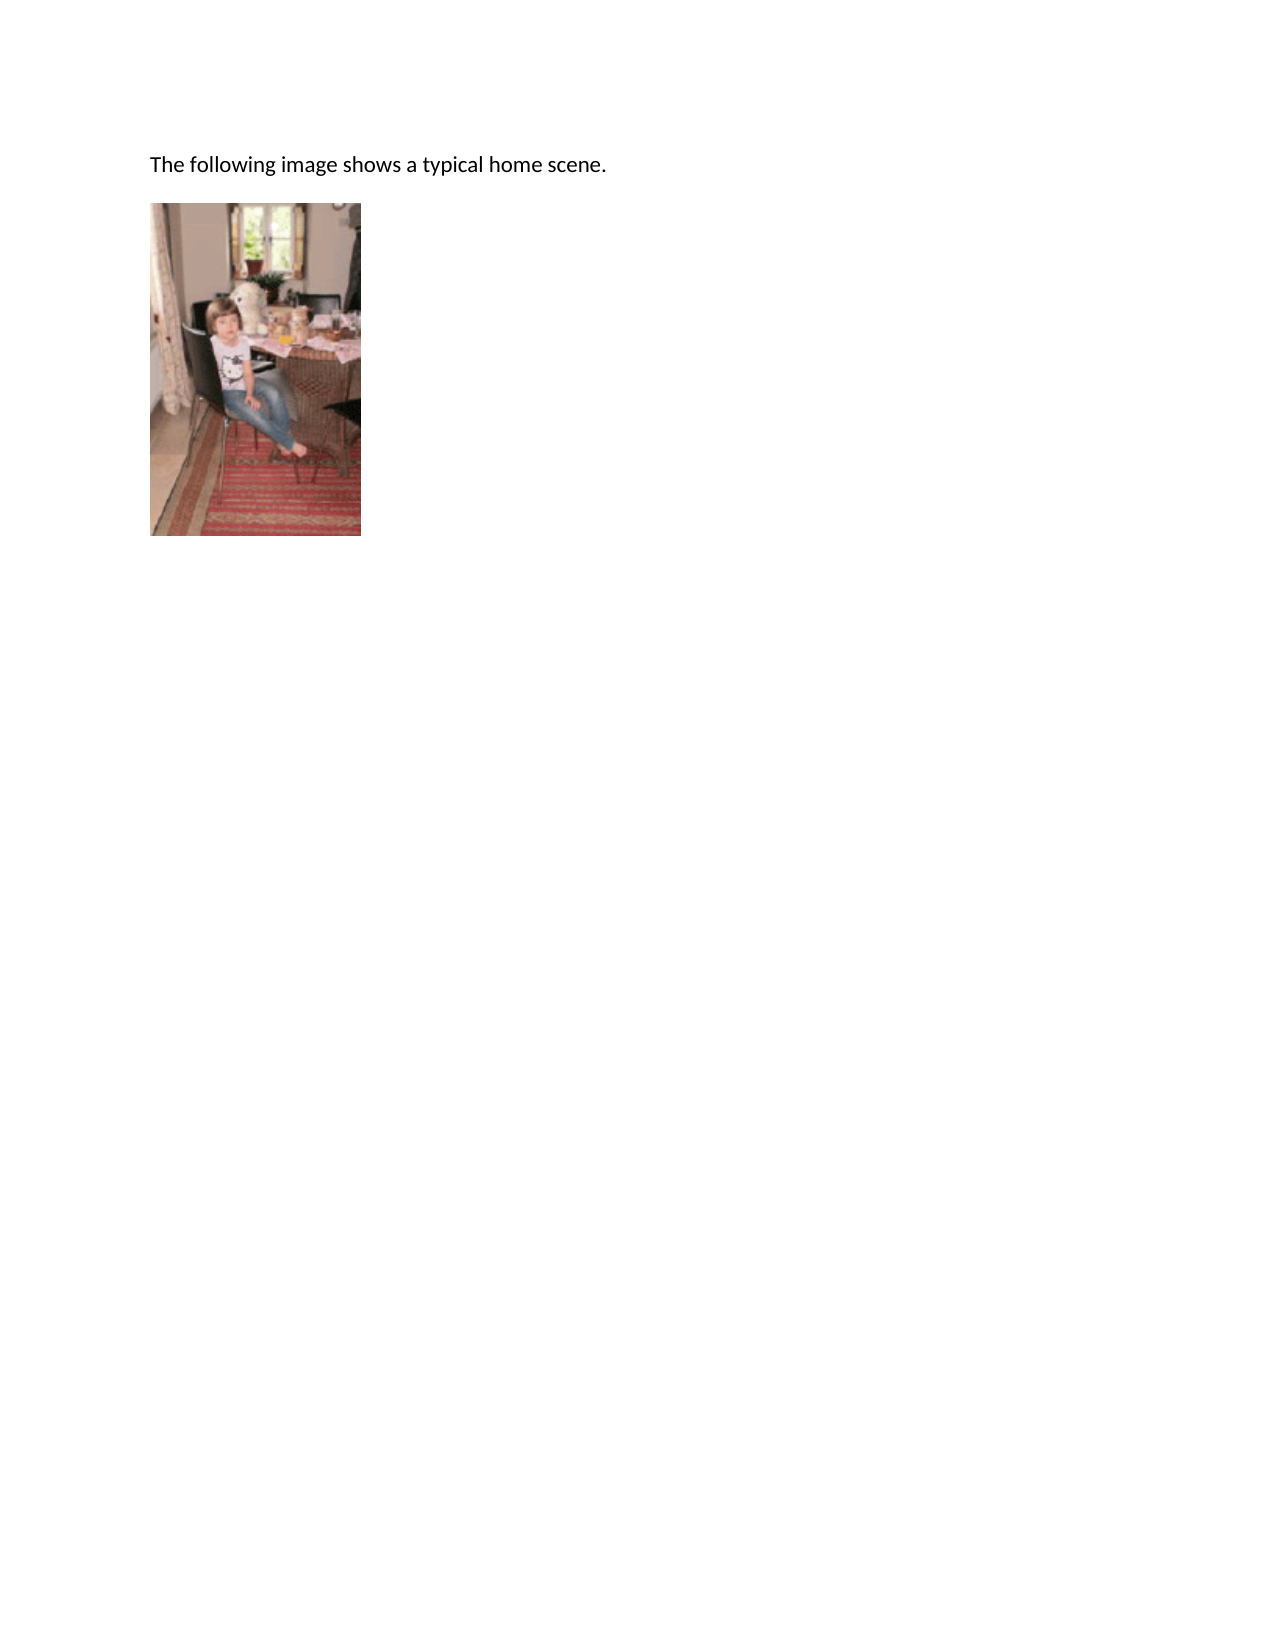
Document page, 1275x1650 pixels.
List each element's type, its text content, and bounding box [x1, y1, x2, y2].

text The following image shows a typical home scene. [150, 150, 1125, 178]
picture [150, 203, 361, 536]
